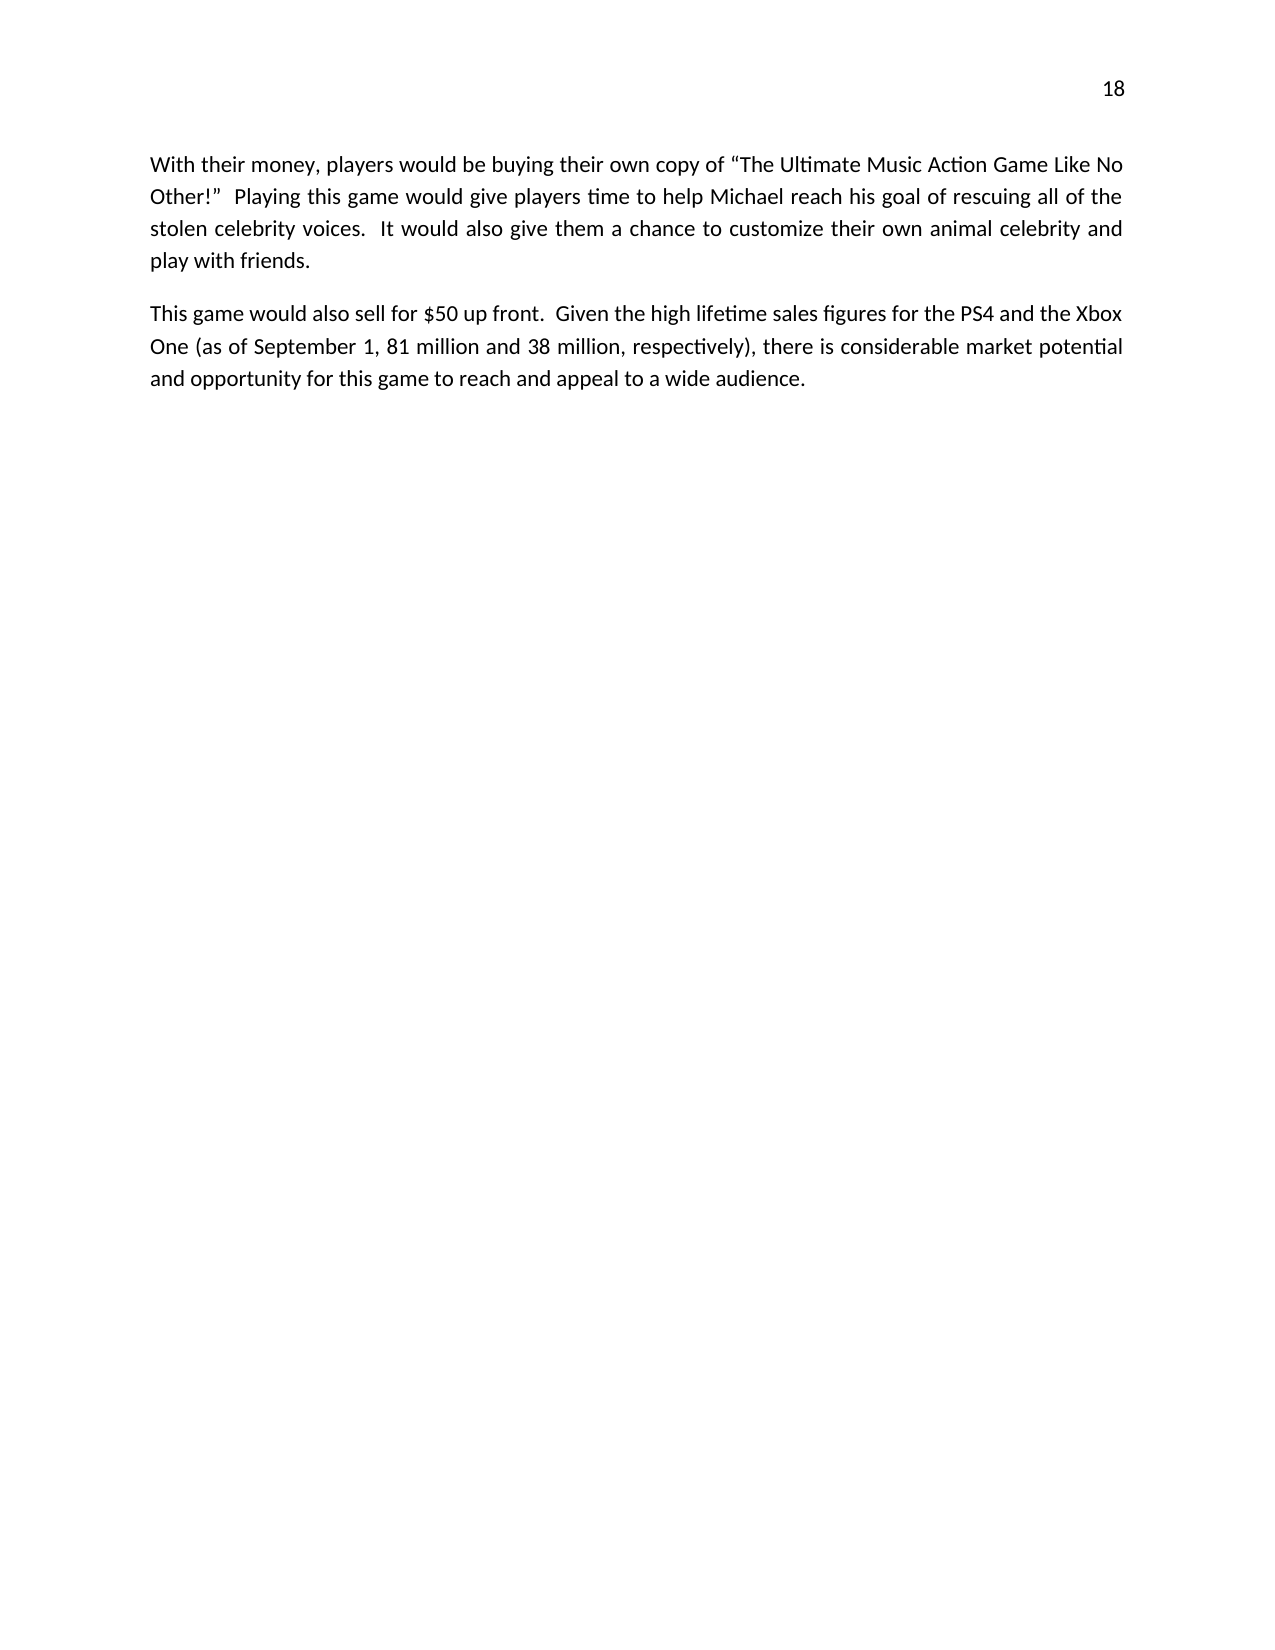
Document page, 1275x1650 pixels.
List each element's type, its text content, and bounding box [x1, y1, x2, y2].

text With their money, players would be buying their own copy of “The Ultimate Music Action Game Like No Other!” Playing this game would give players time to help Michael reach his goal of rescuing all of the stolen celebrity voices. It would also give them a chance to customize their own animal celebrity and play with friends. [150, 150, 1125, 274]
text This game would also sell for $50 up front. Given the high lifetime sales figures for the PS4 and the Xbox One (as of September 1, 81 million and 38 million, respectively), there is considerable market potential and opportunity for this game to reach and appeal to a wide audience. [150, 299, 1125, 392]
